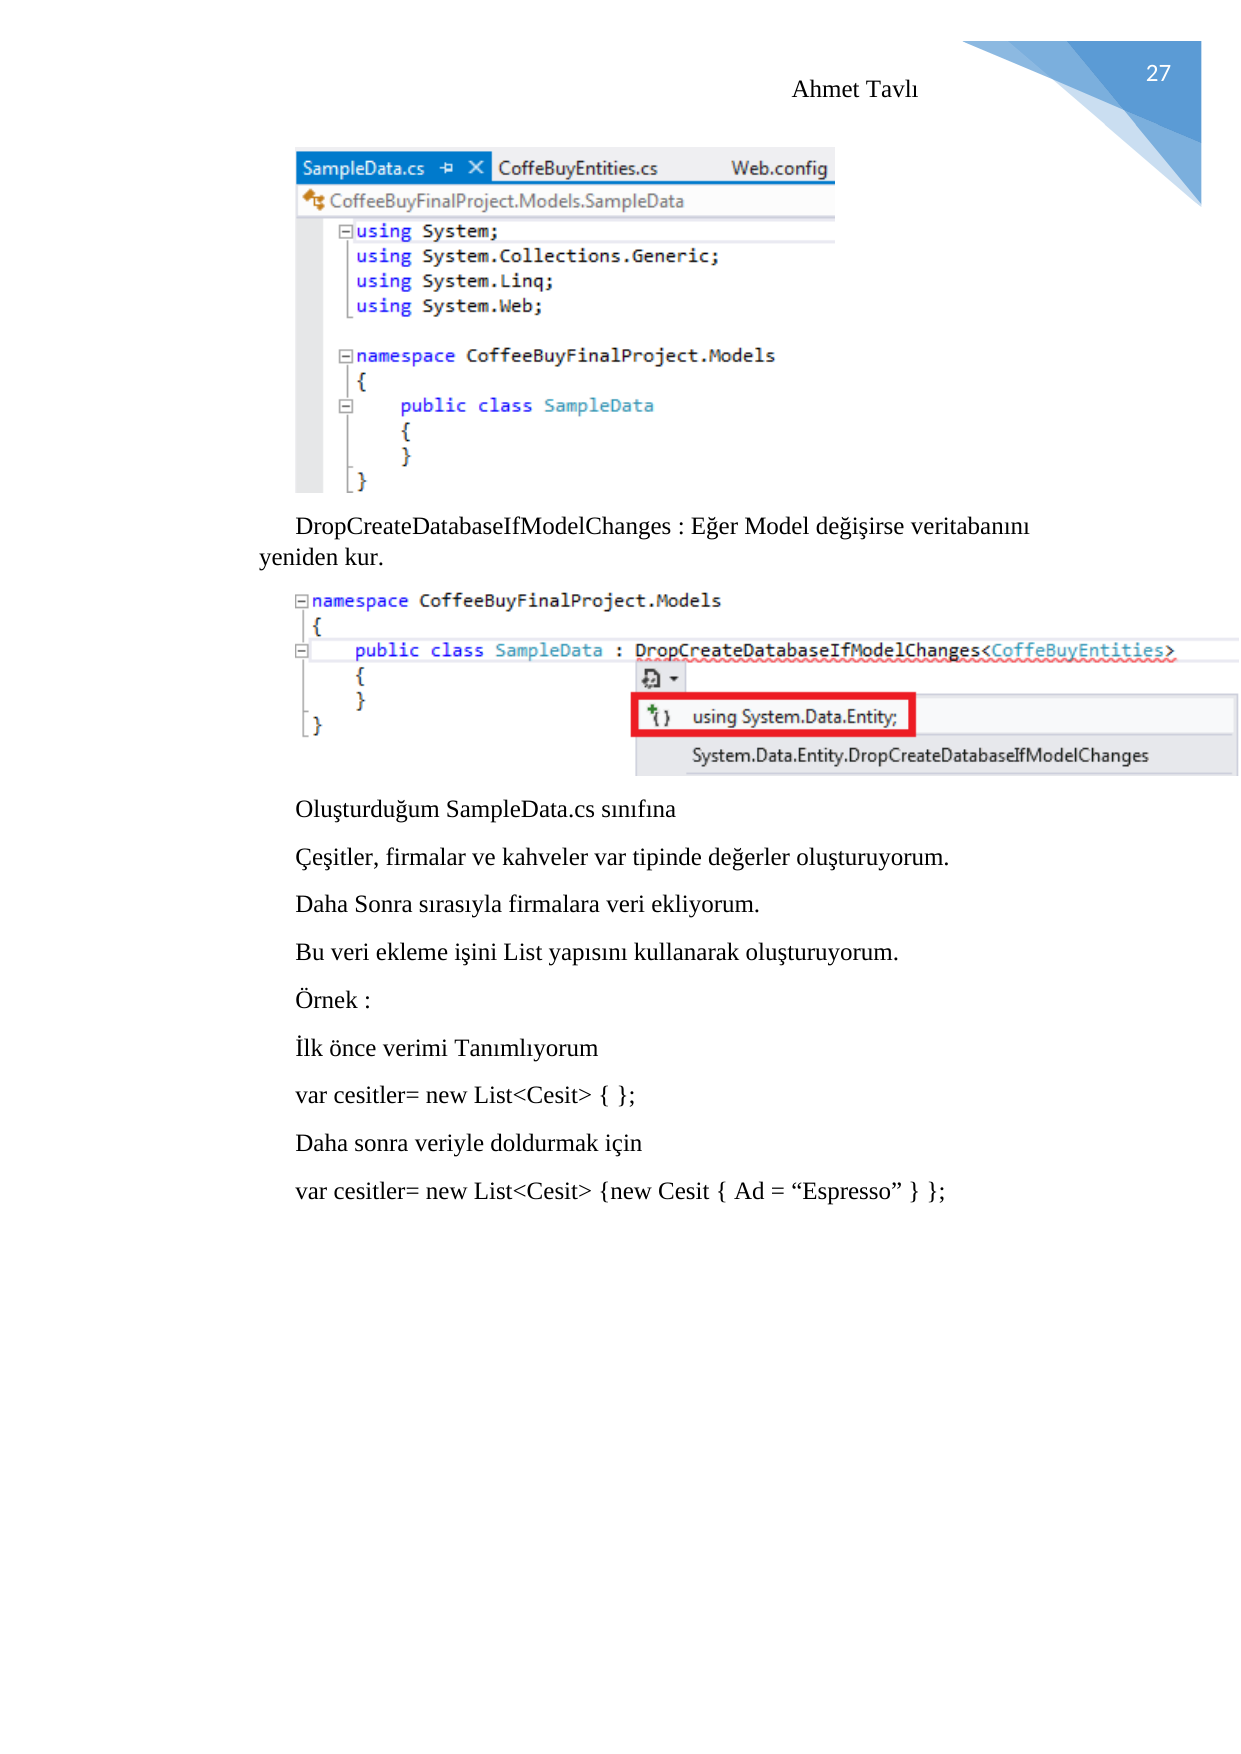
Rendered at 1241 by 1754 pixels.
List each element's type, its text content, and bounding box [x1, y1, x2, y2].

picture [962, 41, 1202, 207]
text İlk önce verimi Tanımlıyorum [259, 1033, 1093, 1061]
text Bu veri ekleme işini List yapısını kullanarak oluşturuyorum. [259, 937, 1093, 966]
text var cesitler= new List<Cesit> { }; [259, 1080, 1093, 1109]
text Oluşturduğum SampleData.cs sınıfına [259, 794, 1093, 823]
picture [295, 590, 1239, 776]
picture [295, 147, 835, 493]
text Daha Sonra sırasıyla firmalara veri ekliyorum. [259, 889, 1093, 918]
text Daha sonra veriyle doldurmak için [259, 1128, 1093, 1157]
text Çeşitler, firmalar ve kahveler var tipinde değerler oluşturuyorum. [259, 842, 1093, 871]
text Örnek : [259, 985, 1093, 1014]
text DropCreateDatabaseIfModelChanges : Eğer Model değişirse veritabanını yeniden kur. [259, 511, 1093, 571]
text var cesitler= new List<Cesit> {new Cesit { Ad = “Espresso” } }; [259, 1176, 1093, 1204]
